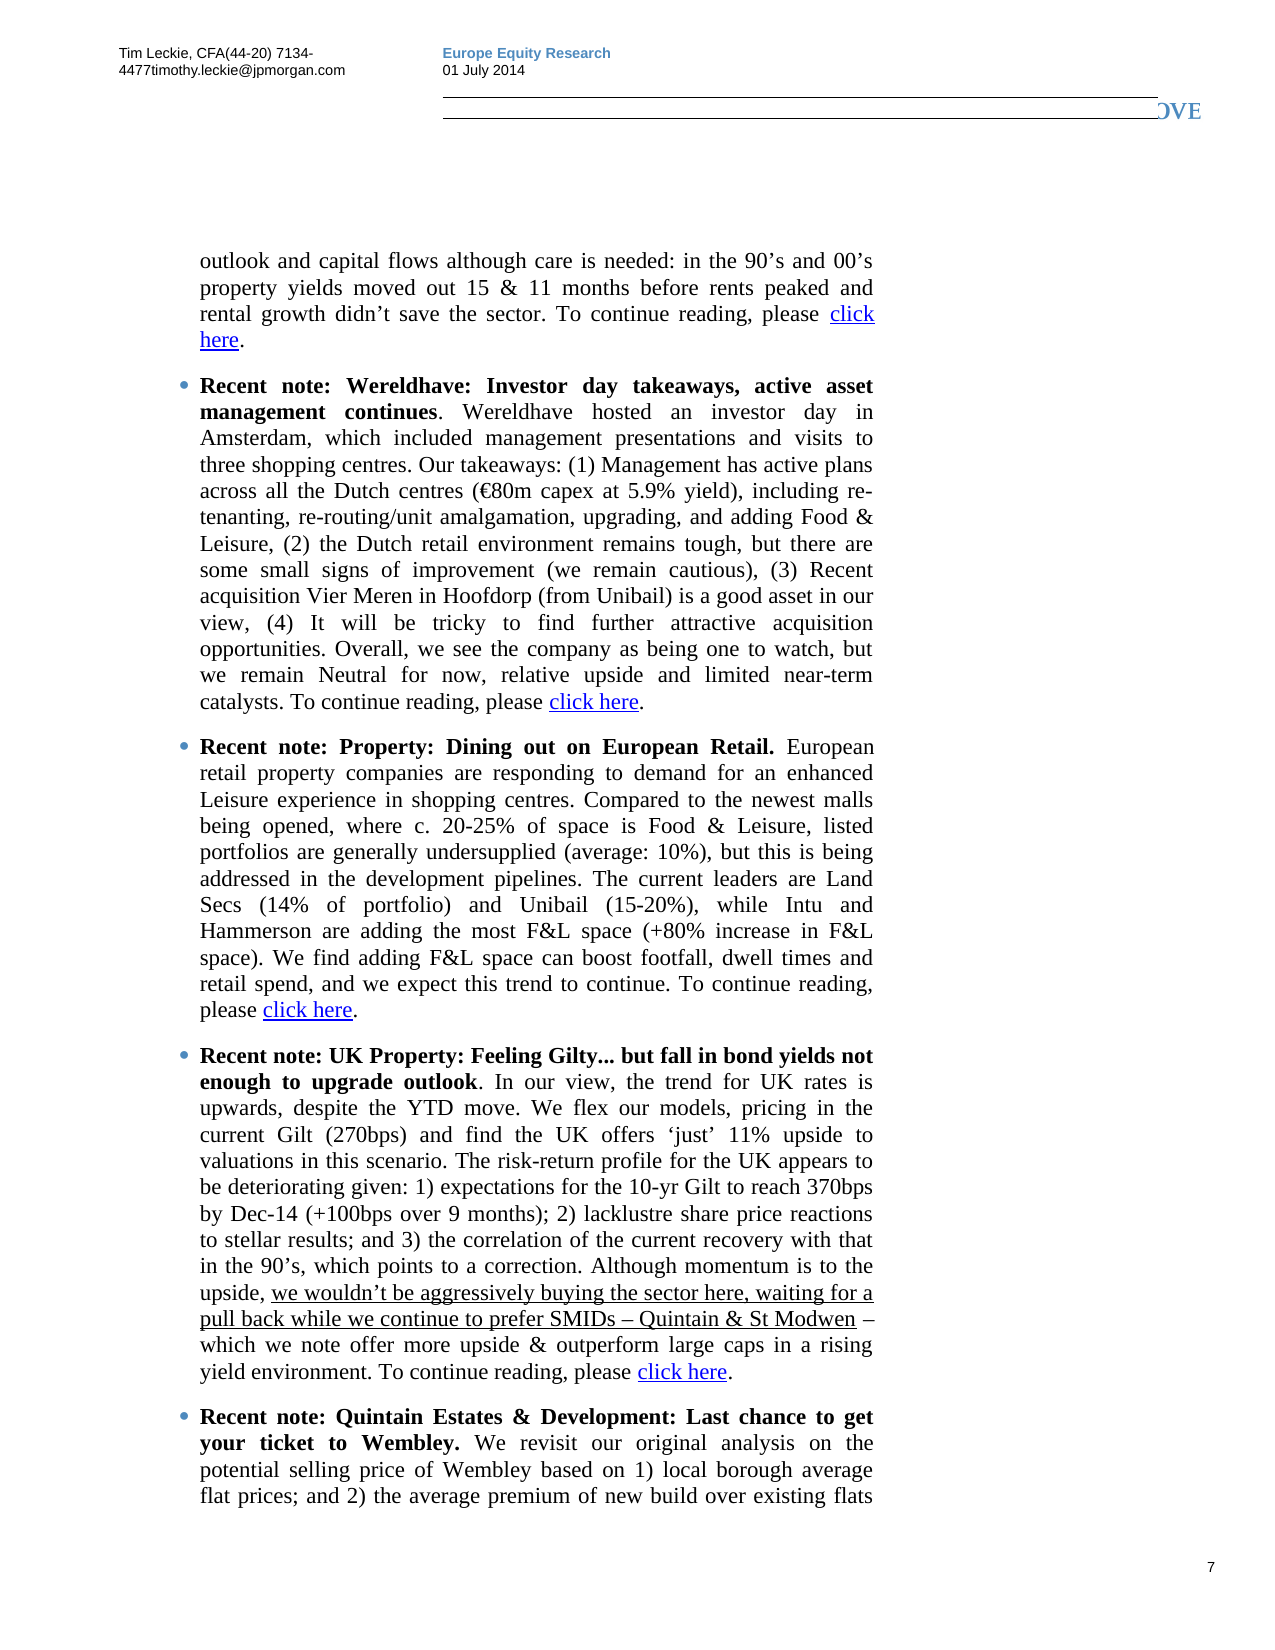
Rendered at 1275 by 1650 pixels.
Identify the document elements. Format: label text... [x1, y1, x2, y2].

picture [1158, 97, 1215, 129]
text Recent note: Property: Dining out on European Retail. European retail property companies are responding to demand for an enhanced Leisure experience in shopping centres. Compared to the newest malls being opened, where c. 20-25% of space is Food & Leisure, listed portfolios are generally undersupplied (average: 10%), but this is being addressed in the development pipelines. The current leaders are Land Secs (14% of portfolio) and Unibail (15-20%), while Intu and Hammerson are adding the most F&L space (+80% increase in F&L space). We find adding F&L space can boost footfall, dwell times and retail spend, and we expect this trend to continue. To continue reading, please click here. [180, 733, 874, 1023]
text Recent note: UK Property: Feeling Gilty... but fall in bond yields not enough to upgrade outlook. In our view, the trend for UK rates is upwards, despite the YTD move. We flex our models, pricing in the current Gilt (270bps) and find the UK offers ‘just’ 11% upside to valuations in this scenario. The risk-return profile for the UK appears to be deteriorating given: 1) expectations for the 10-yr Gilt to reach 370bps by Dec-14 (+100bps over 9 months); 2) lacklustre share price reactions to stellar results; and 3) the correlation of the current recovery with that in the 90’s, which points to a correction. Although momentum is to the upside, we wouldn’t be aggressively buying the sector here, waiting for a pull back while we continue to prefer SMIDs – Quintain & St Modwen – which we note offer more upside & outperform large caps in a rising yield environment. To continue reading, please click here. [180, 1042, 874, 1384]
text Recent note: Wereldhave: Investor day takeaways, active asset management continues. Wereldhave hosted an investor day in Amsterdam, which included management presentations and visits to three shopping centres. Our takeaways: (1) Management has active plans across all the Dutch centres (€80m capex at 5.9% yield), including re-tenanting, re-routing/unit amalgamation, upgrading, and adding Food & Leisure, (2) the Dutch retail environment remains tough, but there are some small signs of improvement (we remain cautious), (3) Recent acquisition Vier Meren in Hoofdorp (from Unibail) is a good asset in our view, (4) It will be tricky to find further attractive acquisition opportunities. Overall, we see the company as being one to watch, but we remain Neutral for now, relative upside and limited near-term catalysts. To continue reading, please click here. [180, 372, 874, 714]
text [180, 247, 874, 353]
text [180, 1403, 874, 1508]
